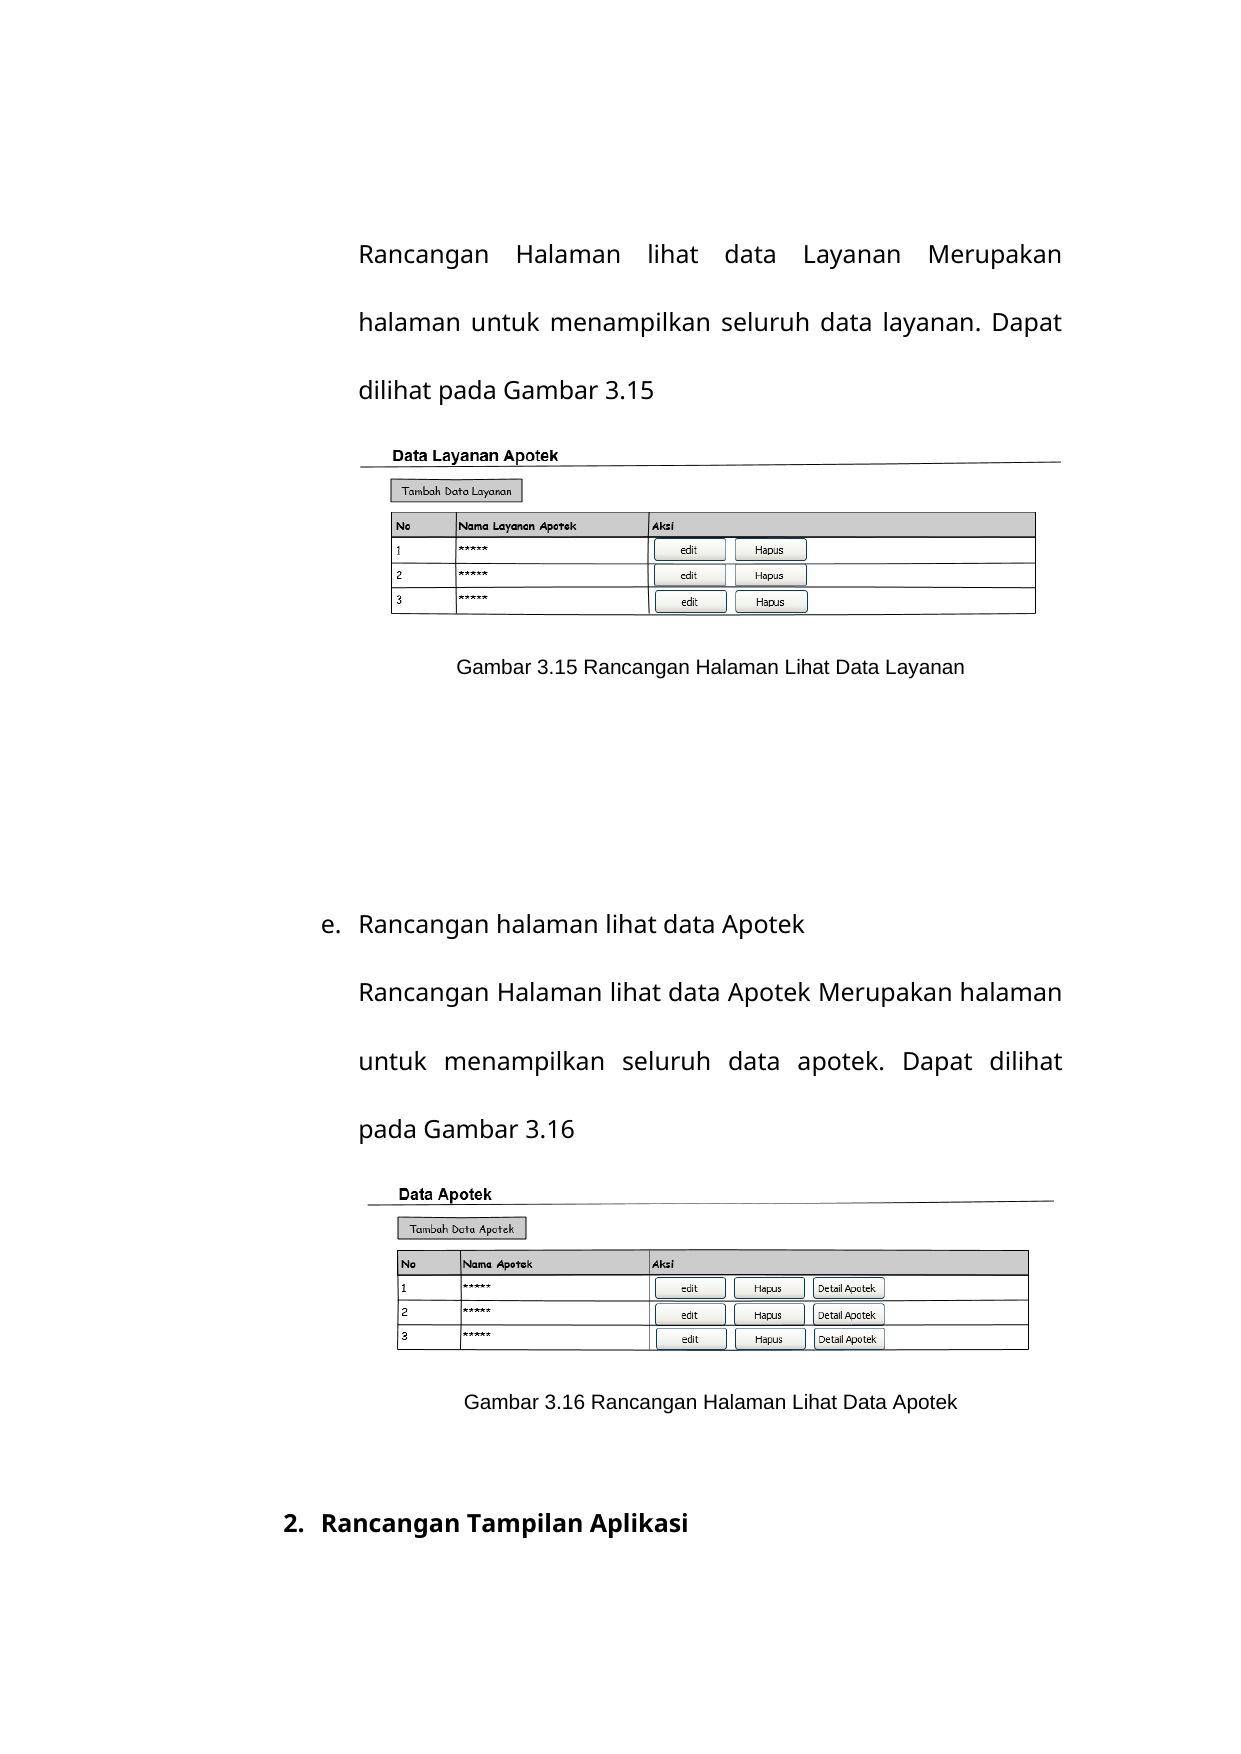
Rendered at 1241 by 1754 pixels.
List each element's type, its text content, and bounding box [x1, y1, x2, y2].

list Rancangan Tampilan Aplikasi [283, 1506, 1063, 1540]
list Rancangan Halaman lihat data Layanan Merupakan halaman untuk menampilkan seluruh data layanan. Dapat dilihat pada Gambar 3.15 [358, 236, 1063, 407]
list Gambar 3.16 Rancangan Halaman Lihat Data Apotek [358, 1390, 1063, 1414]
picture [367, 1179, 1054, 1362]
list Gambar 3.15 Rancangan Halaman Lihat Data Layanan [358, 655, 1063, 679]
list Rancangan Halaman lihat data Apotek Merupakan halaman untuk menampilkan seluruh data apotek. Dapat dilihat pada Gambar 3.16 [358, 975, 1063, 1145]
list Rancangan halaman lihat data Apotek [321, 907, 1063, 941]
picture [360, 440, 1061, 627]
